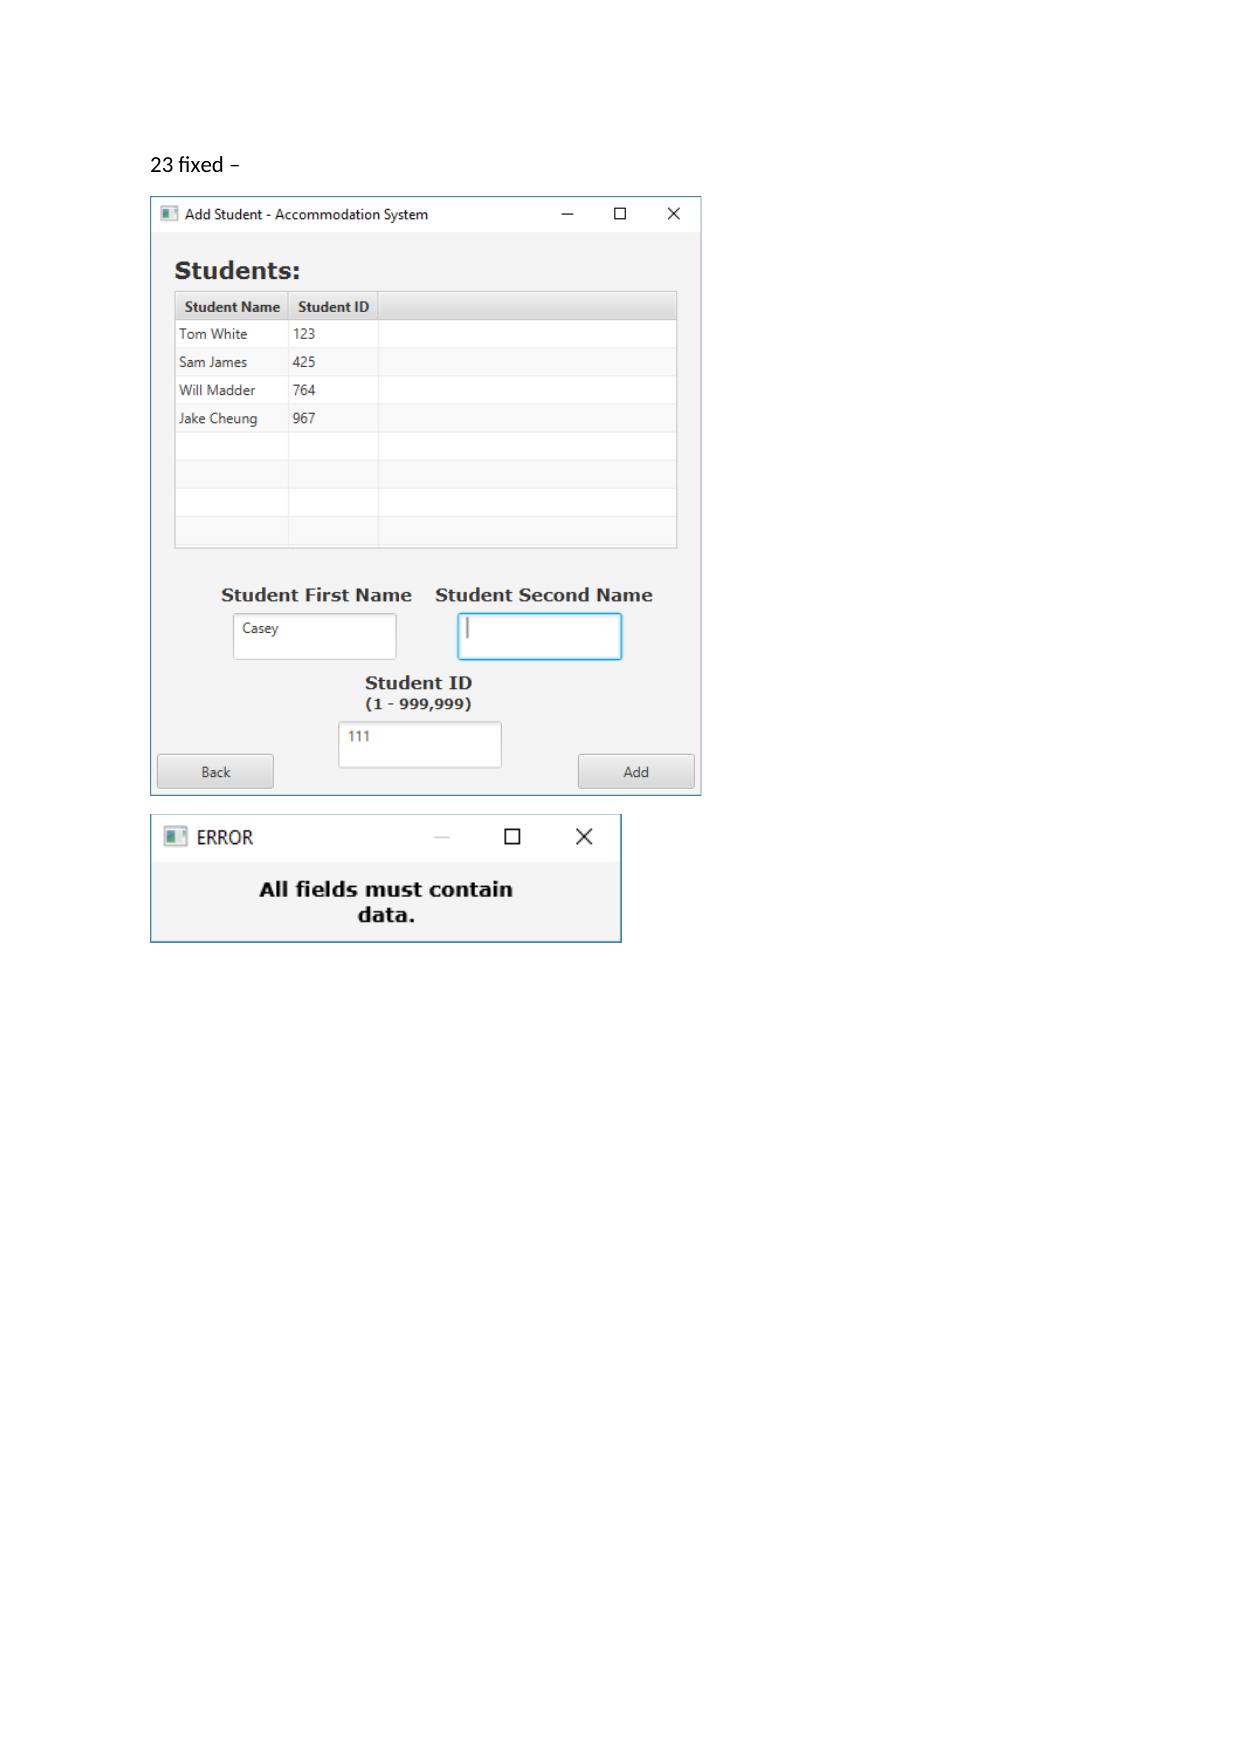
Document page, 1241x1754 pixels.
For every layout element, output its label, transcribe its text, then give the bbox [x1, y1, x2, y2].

picture [150, 814, 622, 943]
text 23 fixed – [150, 150, 1090, 178]
picture [150, 196, 702, 796]
